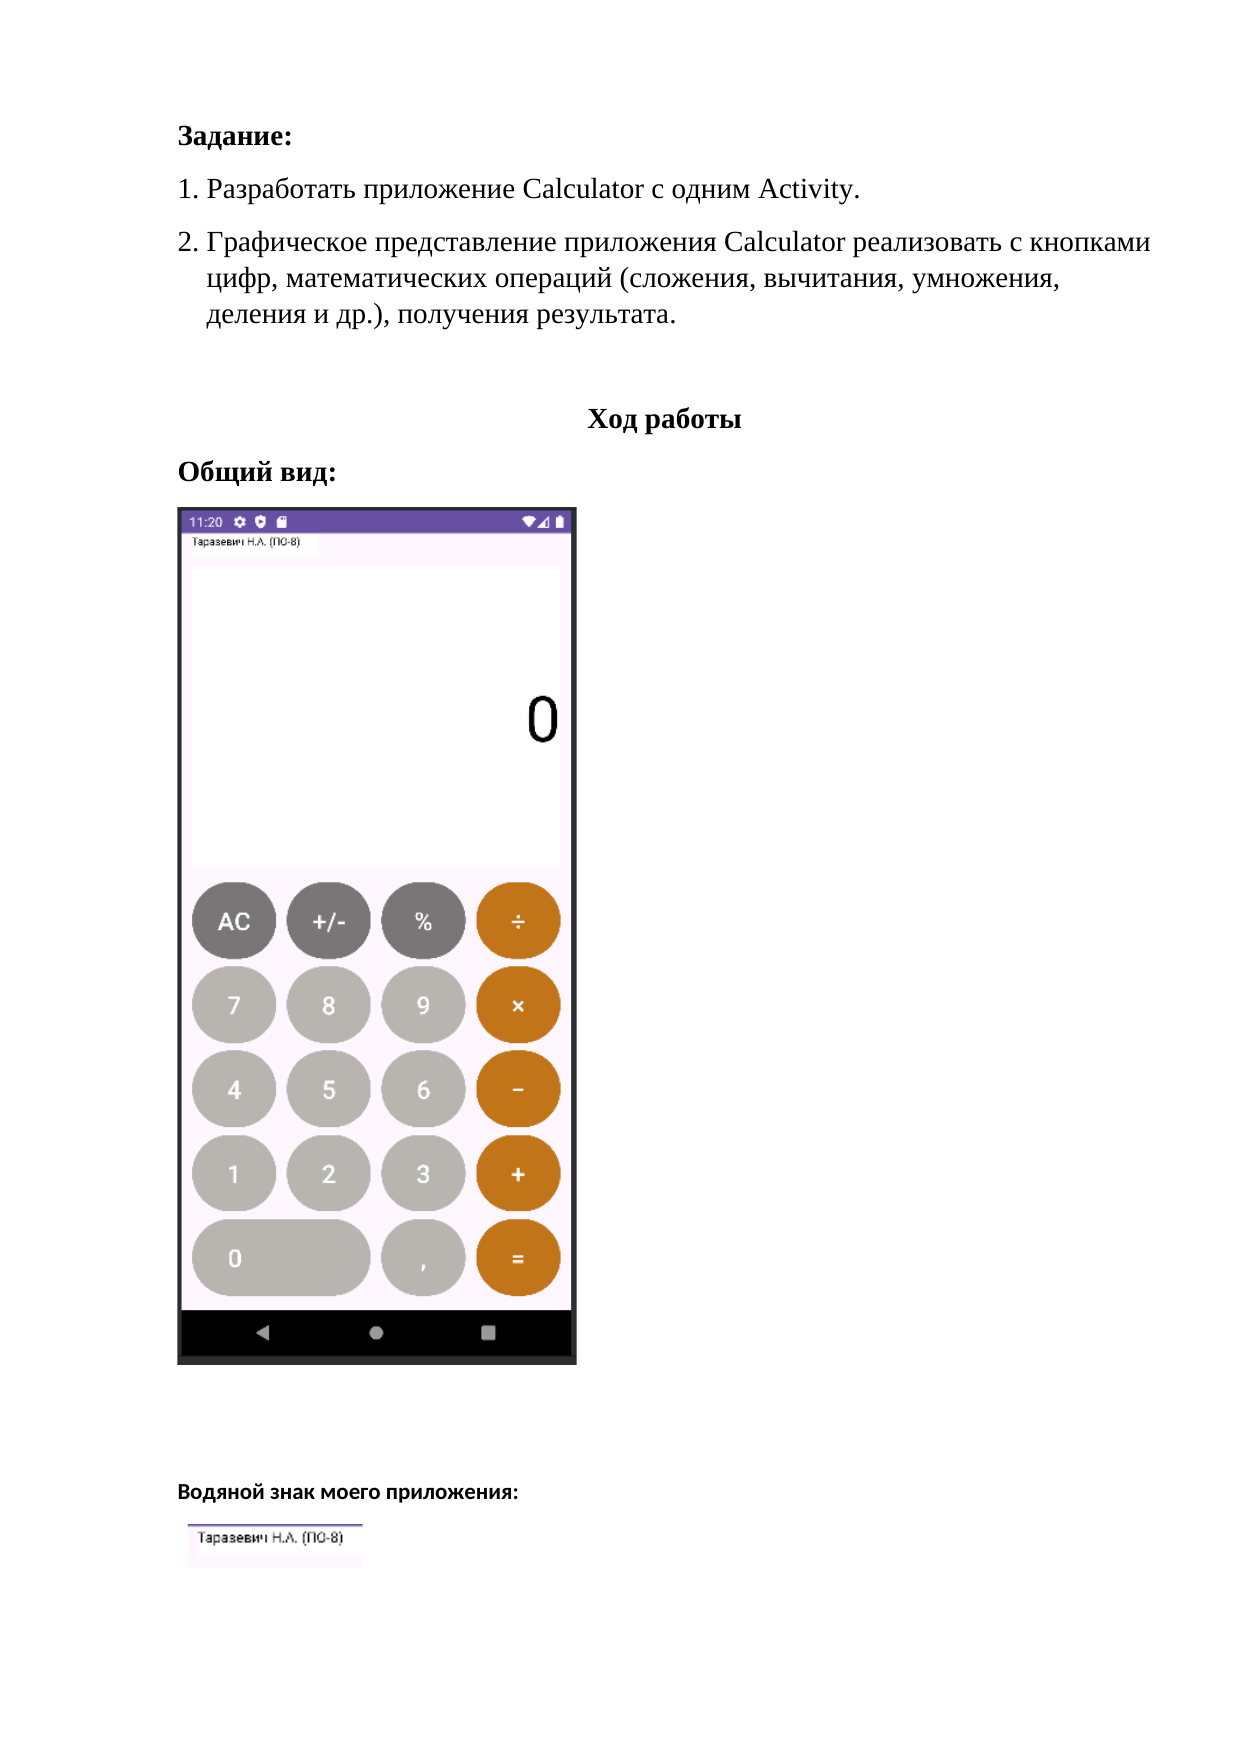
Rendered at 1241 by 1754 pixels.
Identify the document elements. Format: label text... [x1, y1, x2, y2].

text Общий вид: [177, 454, 1152, 488]
text Задание: [177, 118, 1152, 152]
text 1. Разработать приложение Calculator c одним Activity. [177, 171, 1152, 204]
picture [187, 1524, 363, 1568]
text Ход работы [177, 402, 1152, 435]
picture [177, 507, 577, 1365]
text 2. Графическое представление приложения Calculator реализовать с кнопками цифр, математических операций (сложения, вычитания, умножения, деления и др.), получения результата. [177, 224, 1152, 329]
text Водяной знак моего приложения: [177, 1477, 1152, 1505]
